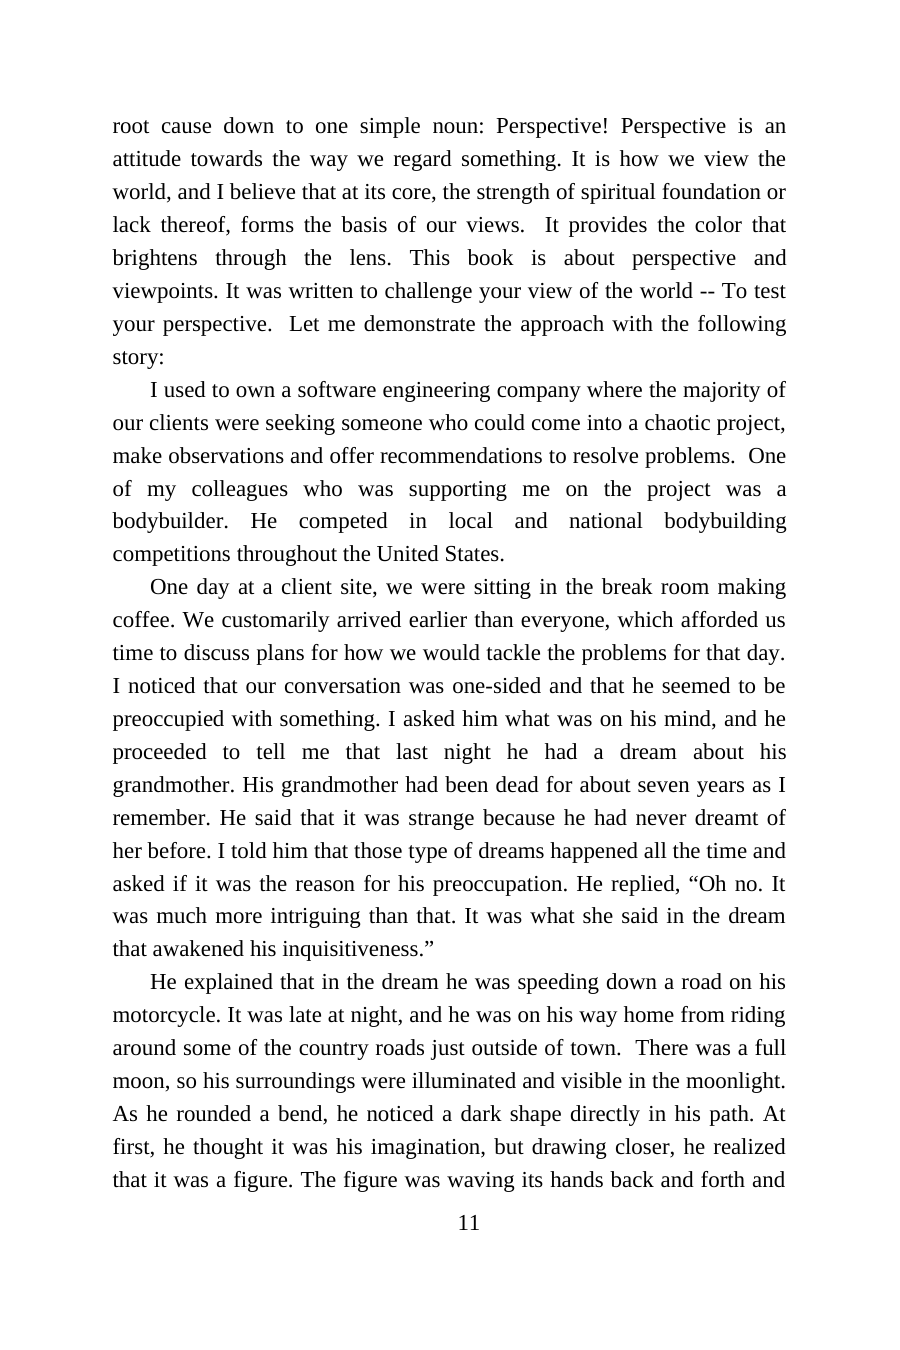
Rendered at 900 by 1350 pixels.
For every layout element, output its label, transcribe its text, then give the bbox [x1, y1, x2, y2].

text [112, 968, 787, 1192]
text root cause down to one simple noun: Perspective! Perspective is an attitude towards the way we regard something. It is how we view the world, and I believe that at its core, the strength of spiritual foundation or lack thereof, forms the basis of our views. It provides the color that brightens through the lens. This book is about perspective and viewpoints. It was written to challenge your view of the world -- To test your perspective. Let me demonstrate the approach with the following story: [112, 112, 787, 369]
text I used to own a software engineering company where the majority of our clients were seeking someone who could come into a chaotic project, make observations and offer recommendations to resolve problems. One of my colleagues who was supporting me on the project was a bodybuilder. He competed in local and national bodybuilding competitions throughout the United States. [112, 376, 787, 567]
text One day at a client site, we were sitting in the break room making coffee. We customarily arrived earlier than everyone, which afforded us time to discuss plans for how we would tackle the problems for that day. I noticed that our conversation was one-sided and that he seemed to be preoccupied with something. I asked him what was on his mind, and he proceeded to tell me that last night he had a dream about his grandmother. His grandmother had been dead for about seven years as I remember. He said that it was strange because he had never dreamt of her before. I told him that those type of dreams happened all the time and asked if it was the reason for his preoccupation. He replied, “Oh no. It was much more intriguing than that. It was what she said in the dream that awakened his inquisitiveness.” [112, 573, 787, 962]
